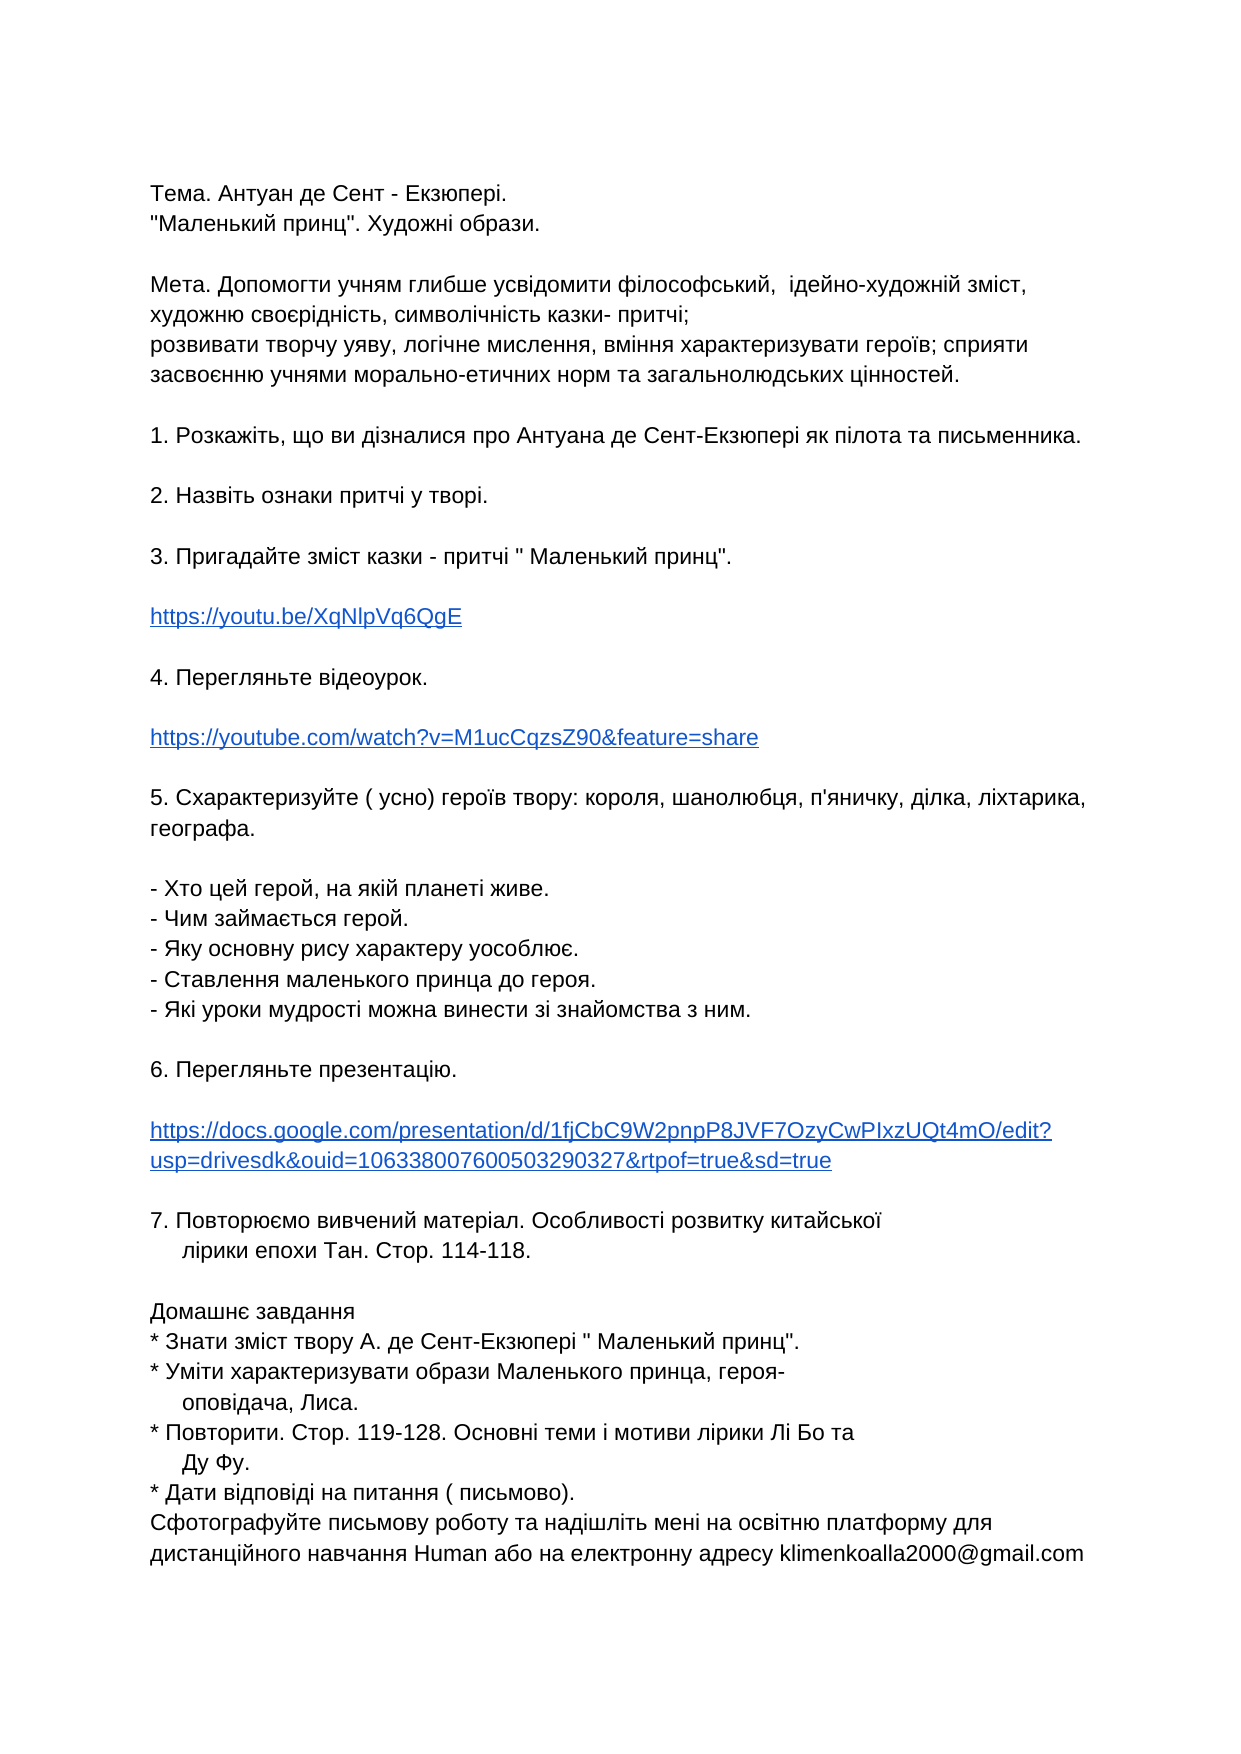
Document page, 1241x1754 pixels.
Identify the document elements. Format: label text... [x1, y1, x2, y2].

text 5. Схарактеризуйте ( усно) героїв твору: короля, шанолюбця, п'яничку, ділка, ліхтарика, географа. [150, 784, 1090, 841]
text - Яку основну рису характеру уособлює. [150, 935, 1090, 962]
text Ду Фу. [150, 1449, 1090, 1475]
text Домашнє завдання [150, 1298, 1090, 1324]
text 4. Перегляньте відеоурок. [150, 663, 1090, 690]
text https://youtube.com/watch?v=M1ucCqzsZ90&feature=share [150, 724, 1090, 750]
text оповідача, Лиса. [150, 1388, 1090, 1415]
text - Хто цей герой, на якій планеті живе. [150, 875, 1090, 901]
text - Які уроки мудрості можна винести зі знайомства з ним. [150, 996, 1090, 1022]
text * Уміти характеризувати образи Маленького принца, героя- [150, 1358, 1090, 1385]
text 6. Перегляньте презентацію. [150, 1056, 1090, 1083]
text * Знати зміст твору А. де Сент-Екзюпері " Маленький принц". [150, 1328, 1090, 1354]
text "Маленький принц". Художні образи. [150, 210, 1090, 237]
text 3. Пригадайте зміст казки - притчі " Маленький принц". [150, 543, 1090, 569]
text * Дати відповіді на питання ( письмово). [150, 1479, 1090, 1506]
text https://docs.google.com/presentation/d/1fjCbC9W2pnpP8JVF7OzyCwPIxzUQt4mO/edit?usp=drivesdk&ouid=106338007600503290327&rtpof=true&sd=true [150, 1117, 1090, 1173]
text - Ставлення маленького принца до героя. [150, 966, 1090, 992]
text Сфотографуйте письмову роботу та надішліть мені на освітню платформу для дистанційного навчання Human або на електронну адресу klimenkoalla2000@gmail.com [150, 1509, 1090, 1566]
text 7. Повторюємо вивчений матеріал. Особливості розвитку китайської [150, 1207, 1090, 1234]
text * Повторити. Стор. 119-128. Основні теми і мотиви лірики Лі Бо та [150, 1419, 1090, 1445]
text лірики епохи Тан. Стор. 114-118. [150, 1237, 1090, 1264]
text - Чим займається герой. [150, 905, 1090, 932]
text https://youtu.be/XqNlpVq6QgE [150, 603, 1090, 629]
text 2. Назвіть ознаки притчі у творі. [150, 482, 1090, 509]
text розвивати творчу уяву, логічне мислення, вміння характеризувати героїв; сприяти засвоєнню учнями морально-етичних норм та загальнолюдських цінностей. [150, 331, 1090, 388]
text 1. Розкажіть, що ви дізналися про Антуана де Сент-Екзюпері як пілота та письменника. [150, 422, 1090, 448]
text Мета. Допомогти учням глибше усвідомити філософський, ідейно-художній зміст, художню своєрідність, символічність казки- притчі; [150, 271, 1090, 327]
text Тема. Антуан де Сент - Екзюпері. [150, 180, 1090, 207]
